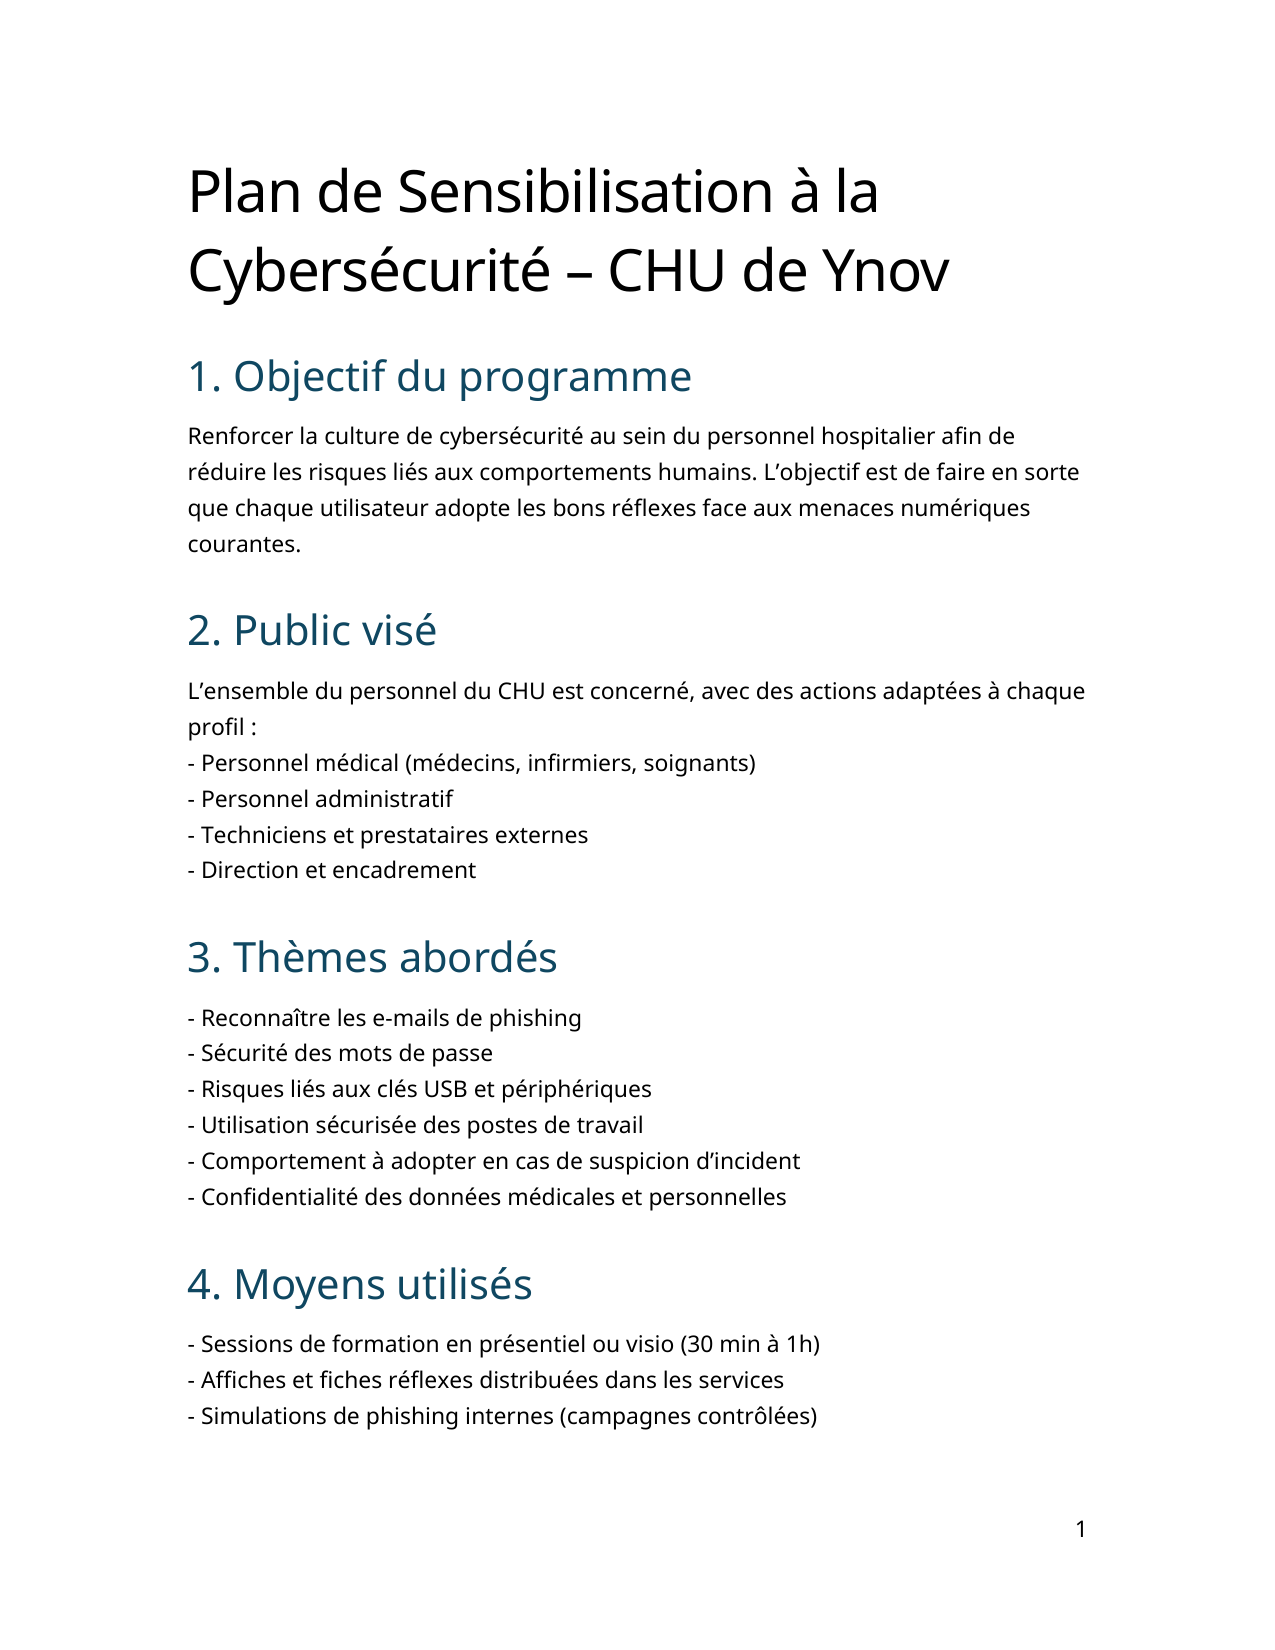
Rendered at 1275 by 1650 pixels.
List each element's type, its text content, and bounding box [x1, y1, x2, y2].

text - Reconnaître les e-mails de phishing - Sécurité des mots de passe - Risques liés aux clés USB et périphériques - Utilisation sécurisée des postes de travail - Comportement à adopter en cas de suspicion d’incident - Confidentialité des données médicales et personnelles [187, 1001, 1087, 1212]
text Renforcer la culture de cybersécurité au sein du personnel hospitalier afin de réduire les risques liés aux comportements humains. L’objectif est de faire en sorte que chaque utilisateur adopte les bons réflexes face aux menaces numériques courantes. [187, 420, 1087, 559]
title Plan de Sensibilisation à la Cybersécurité – CHU de Ynov [187, 150, 1087, 309]
subtitle 3. Thèmes abordés [187, 928, 1087, 985]
subtitle 4. Moyens utilisés [187, 1254, 1087, 1311]
subtitle 2. Public visé [187, 601, 1087, 658]
text L’ensemble du personnel du CHU est concerné, avec des actions adaptées à chaque profil : - Personnel médical (médecins, infirmiers, soignants) - Personnel administratif - Techniciens et prestataires externes - Direction et encadrement [187, 675, 1087, 886]
subtitle 1. Objectif du programme [187, 346, 1087, 403]
